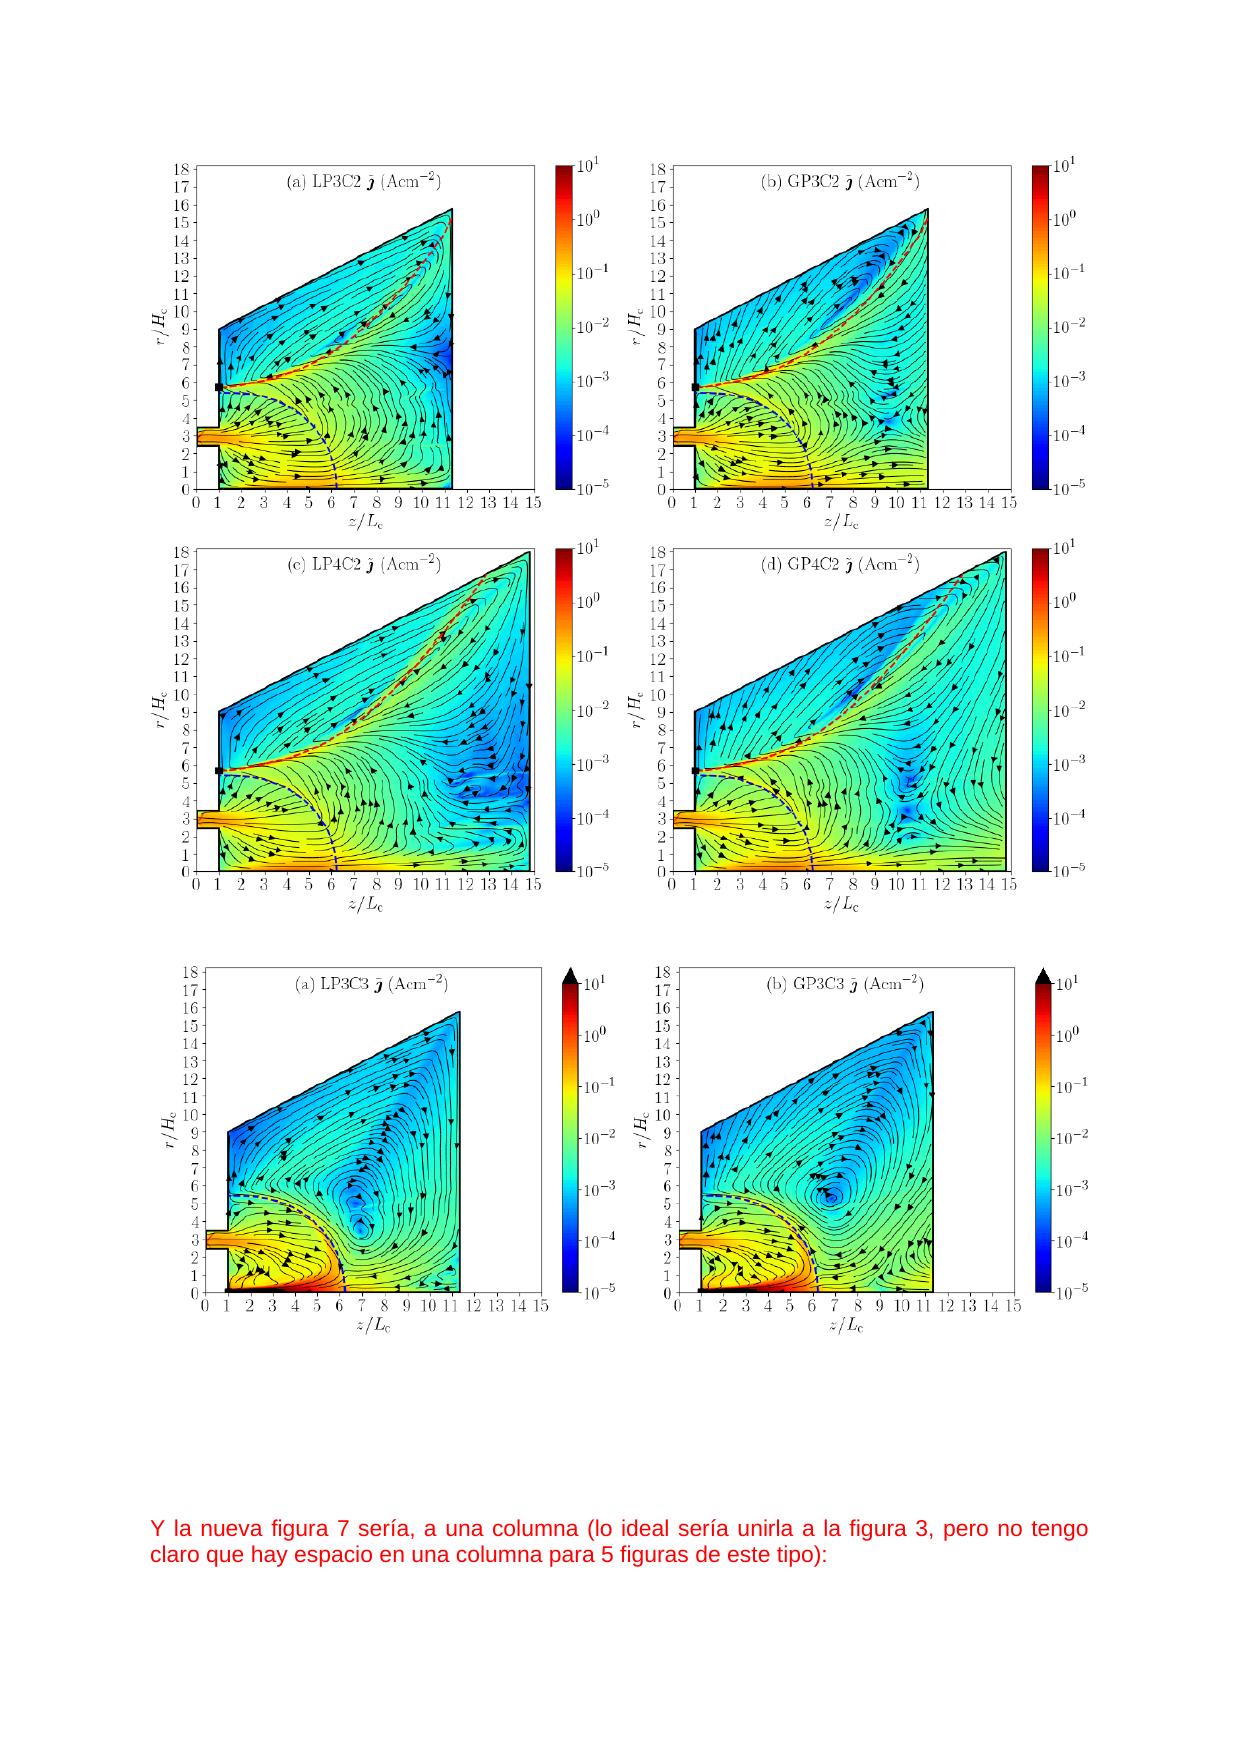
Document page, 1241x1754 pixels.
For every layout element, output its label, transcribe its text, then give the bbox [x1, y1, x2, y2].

picture [150, 150, 1091, 915]
picture [150, 939, 1091, 1336]
text Y la nueva figura 7 sería, a una columna (lo ideal sería unirla a la figura 3, pero no tengo claro que hay espacio en una columna para 5 figuras de este tipo): [150, 1514, 1090, 1567]
